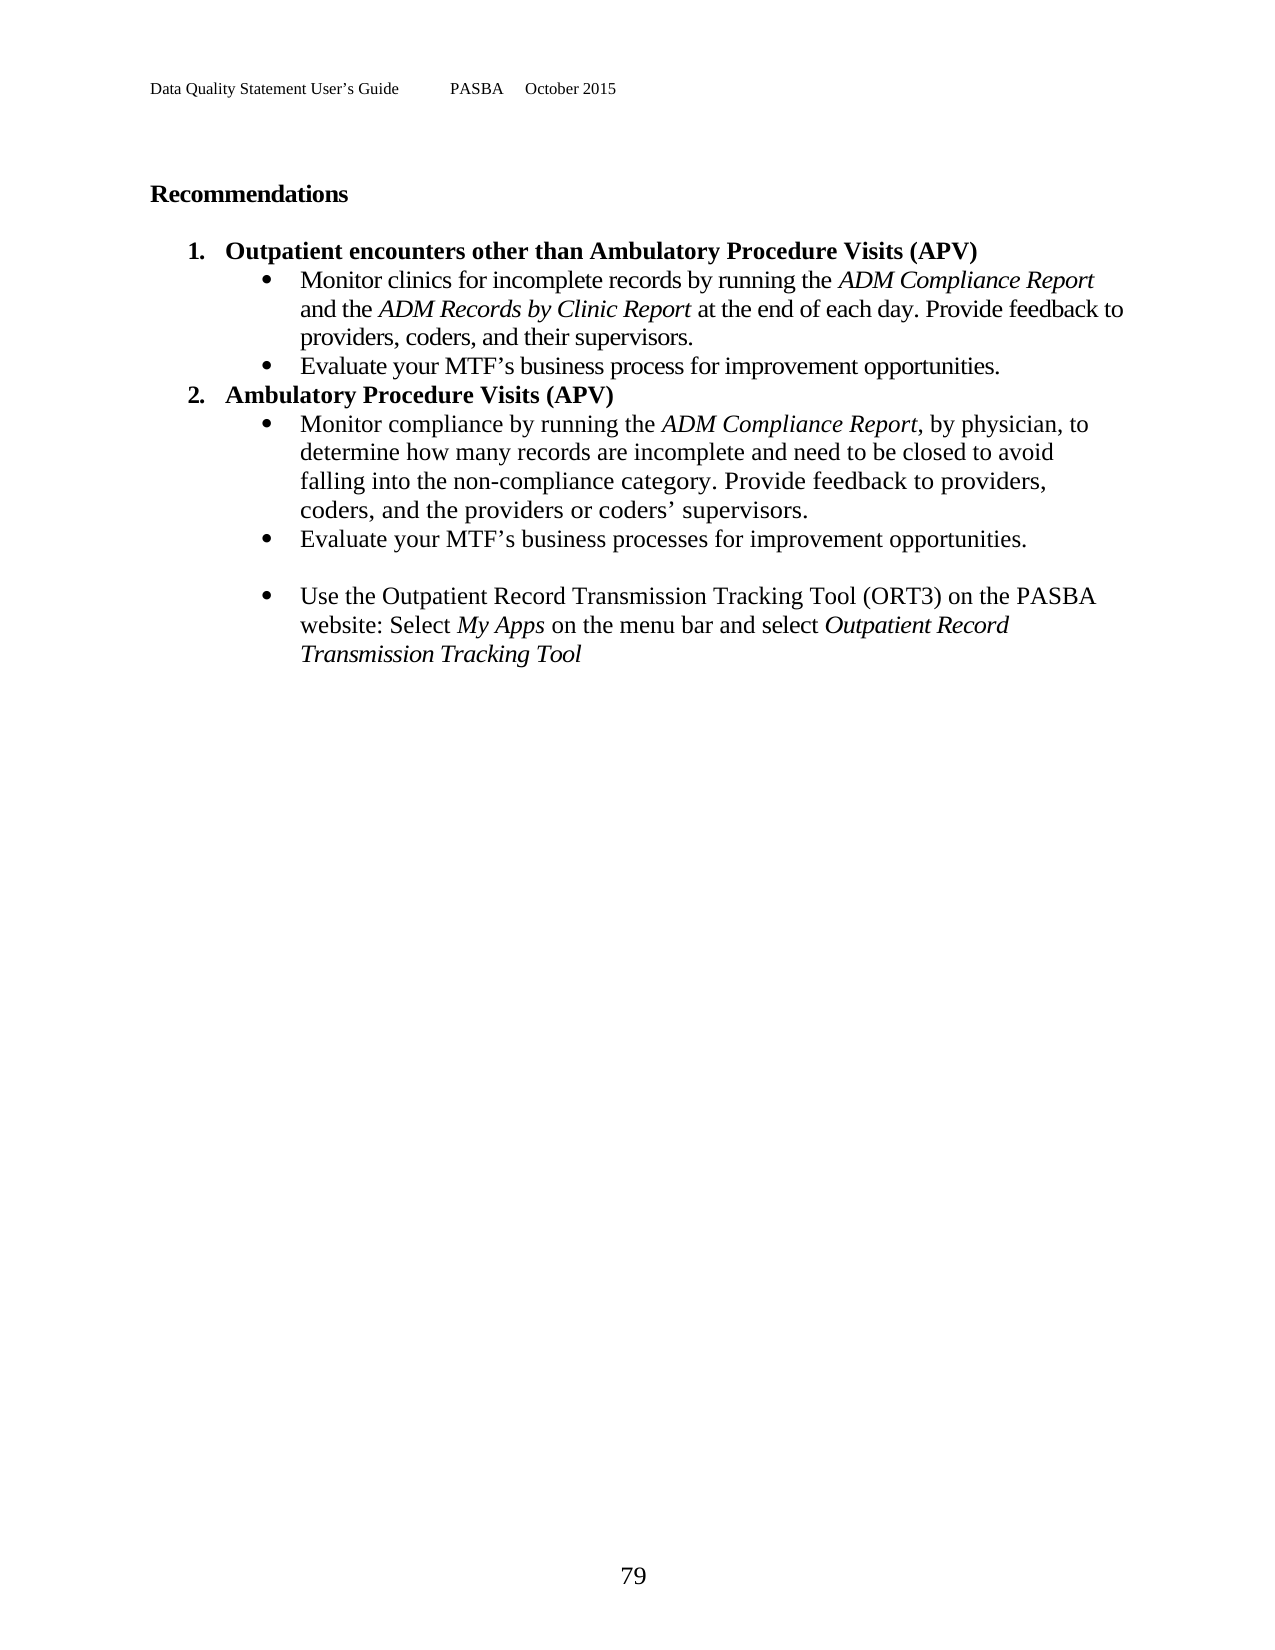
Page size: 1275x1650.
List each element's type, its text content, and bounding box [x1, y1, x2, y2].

list Use the Outpatient Record Transmission Tracking Tool (ORT3) on the PASBA website: Select My Apps on the menu bar and select Outpatient Record Transmission Tracking Tool [262, 581, 1125, 667]
list Monitor compliance by running the ADM Compliance Report, by physician, to determine how many records are incomplete and need to be closed to avoid falling into the non-compliance category. Provide feedback to providers, coders, and the providers or coders’ supervisors. [262, 409, 1125, 524]
text Recommendations [150, 179, 1125, 207]
list Evaluate your MTF’s business process for improvement opportunities. [262, 351, 1110, 380]
list Evaluate your MTF’s business processes for improvement opportunities. [262, 524, 1125, 552]
list Monitor clinics for incomplete records by running the ADM Compliance Report and the ADM Records by Clinic Report at the end of each day. Provide feedback to providers, coders, and their supervisors. [262, 265, 1125, 351]
list Ambulatory Procedure Visits (APV) [187, 380, 1125, 409]
list Outpatient encounters other than Ambulatory Procedure Visits (APV) [187, 236, 1110, 265]
